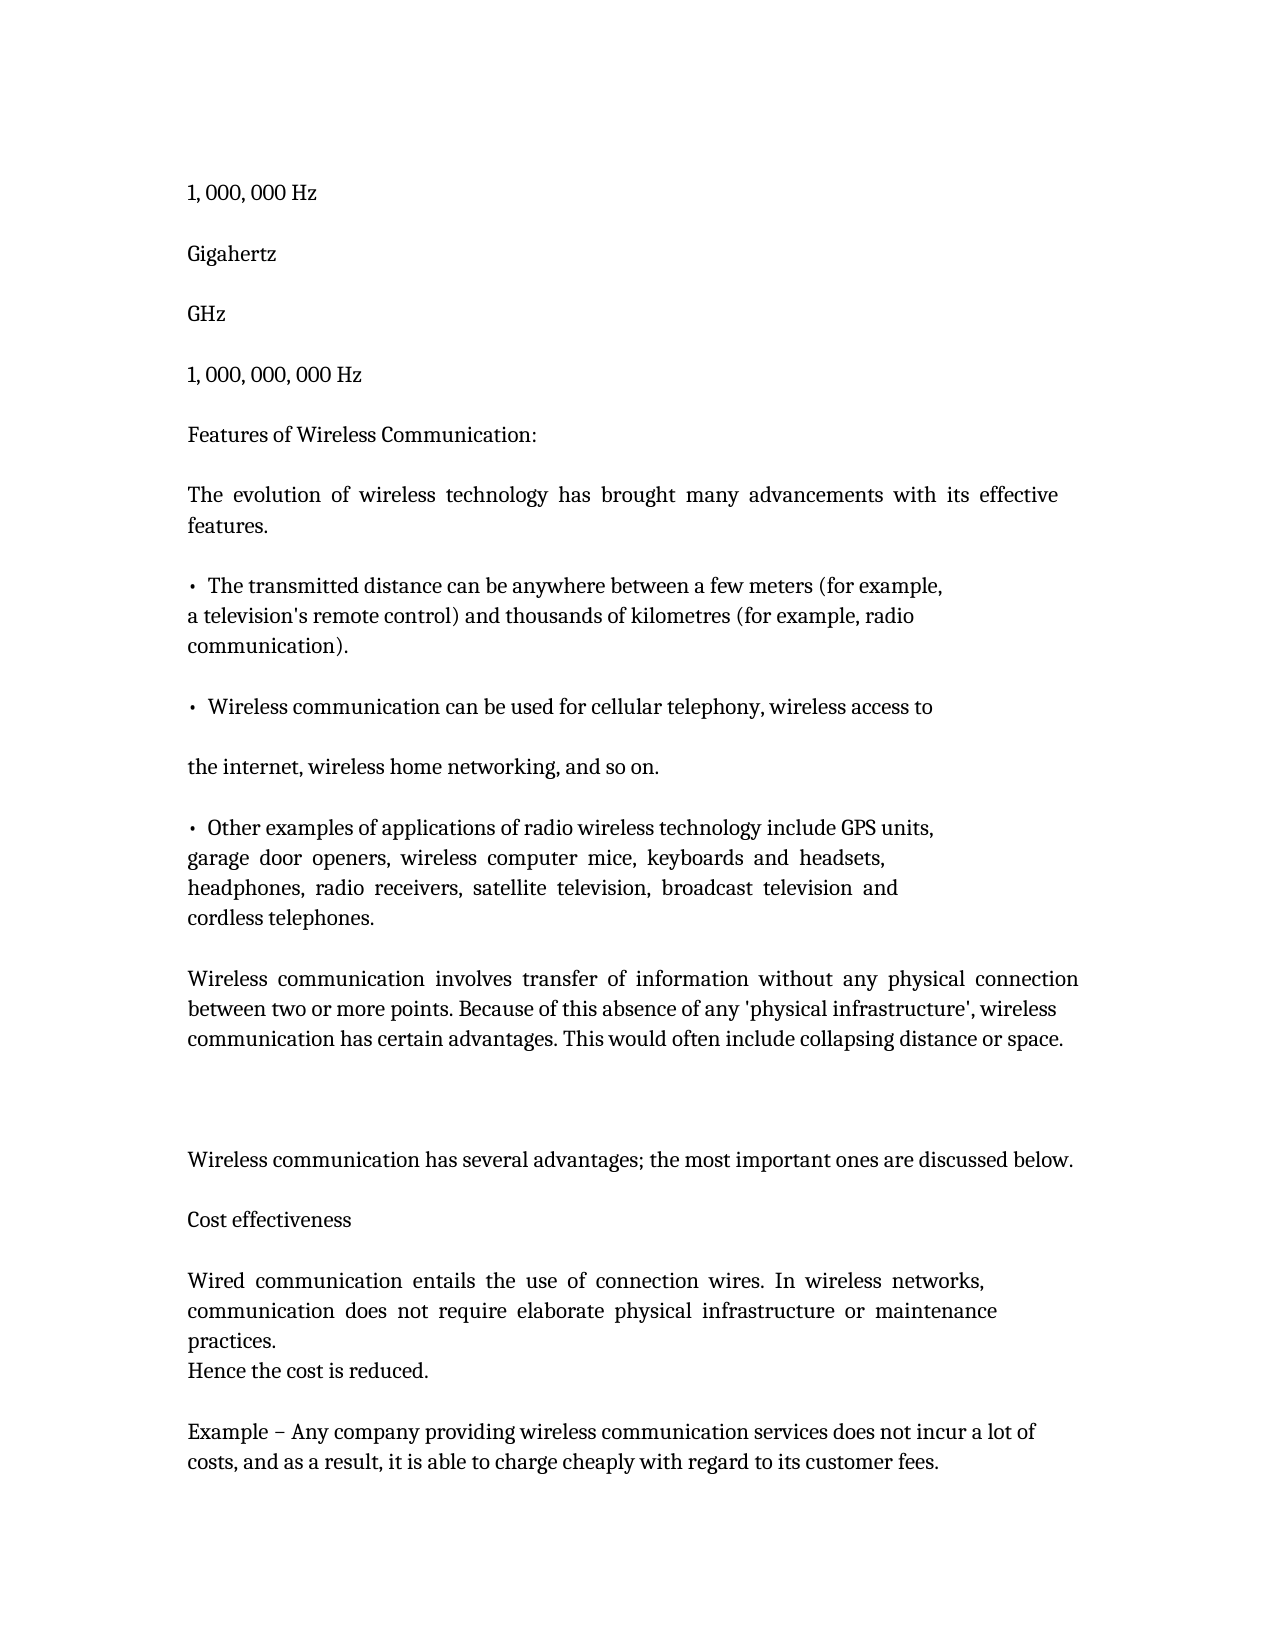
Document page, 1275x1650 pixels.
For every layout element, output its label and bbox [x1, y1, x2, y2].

text [187, 150, 1087, 1475]
